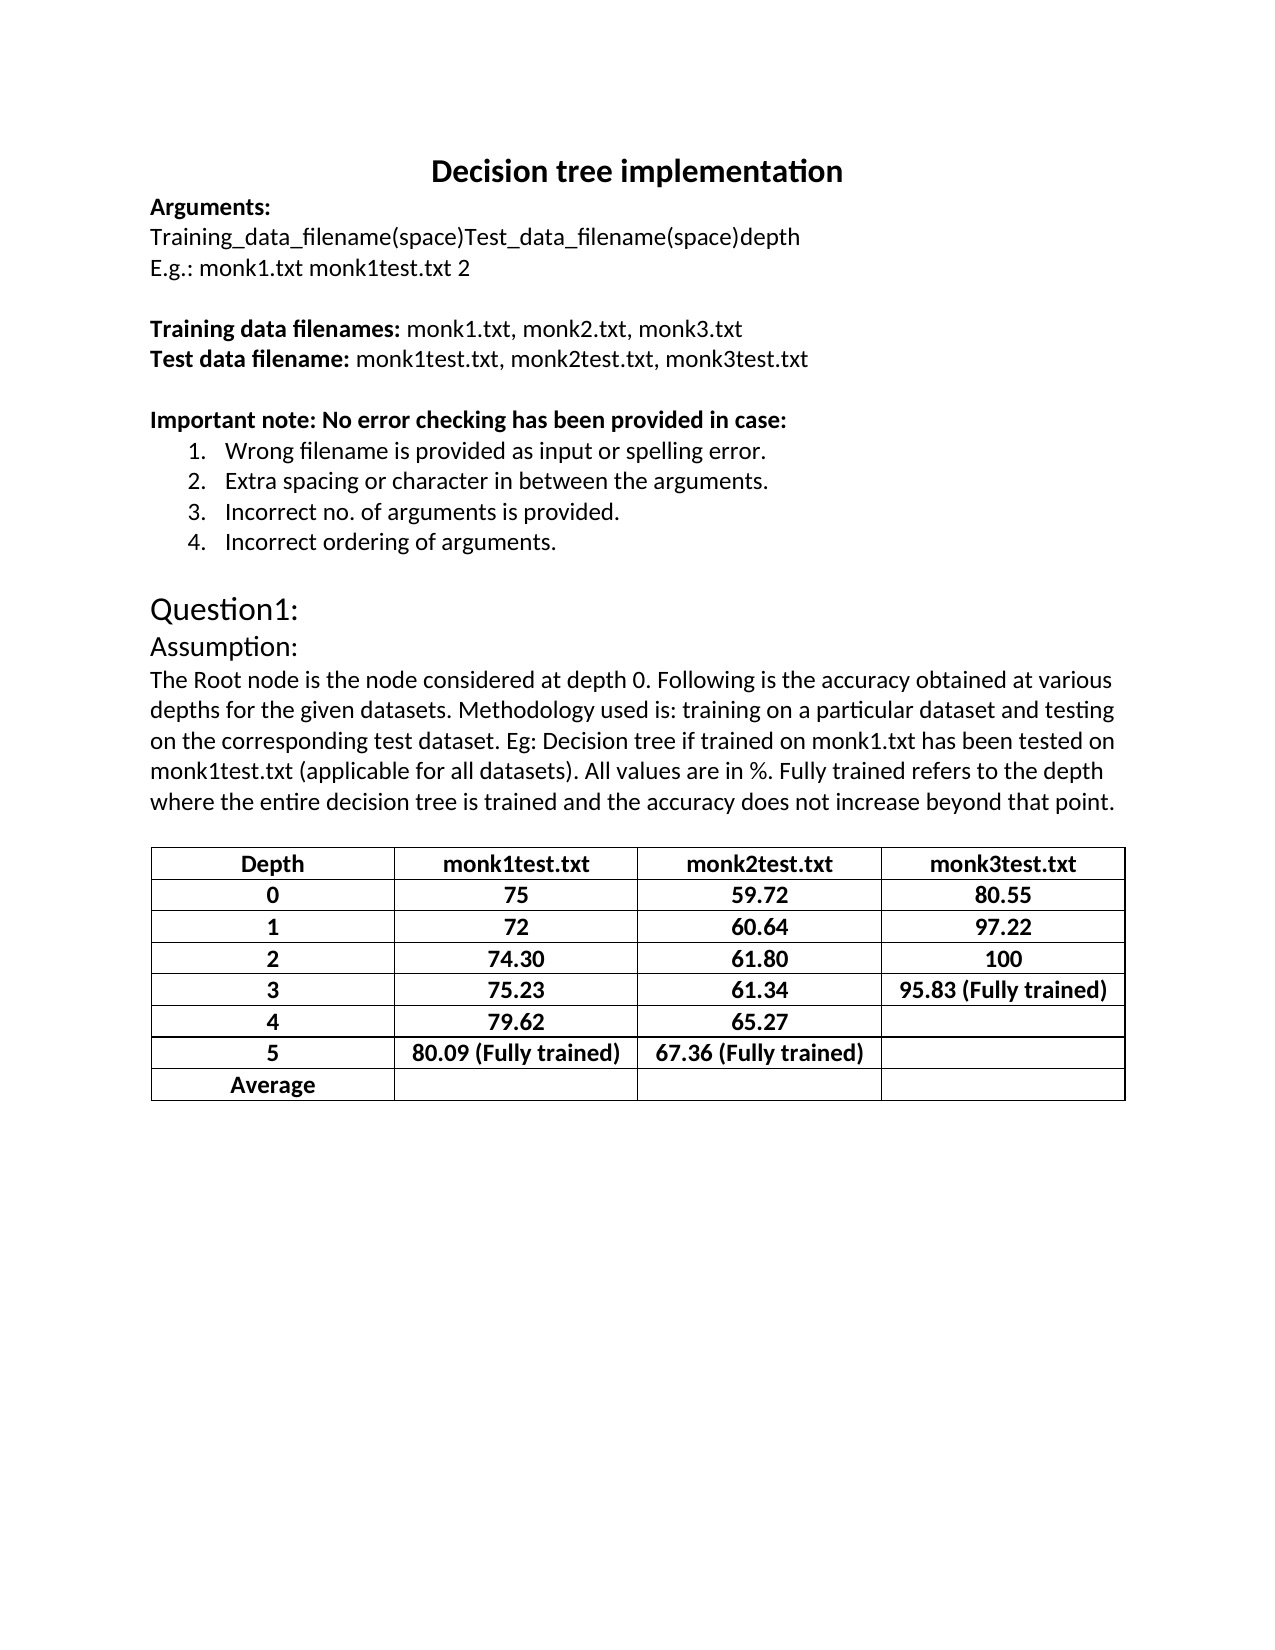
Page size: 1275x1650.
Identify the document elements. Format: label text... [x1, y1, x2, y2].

table_header monk2test.txt [638, 848, 881, 878]
list Assumption: [150, 628, 1125, 664]
table_cell 59.72 [638, 880, 881, 910]
list Incorrect ordering of arguments. [187, 526, 1125, 557]
table_cell 72 [395, 911, 637, 942]
text Important note: No error checking has been provided in case: [150, 404, 1125, 435]
text Training_data_filename(space)Test_data_filename(space)depth [150, 221, 1125, 252]
list The Root node is the node considered at depth 0. Following is the accuracy obtained at various depths for the given datasets. Methodology used is: training on a particular dataset and testing on the corresponding test dataset. Eg: Decision tree if trained on monk1.txt has been tested on monk1test.txt (applicable for all datasets). All values are in %. Fully trained refers to the depth where the entire decision tree is trained and the accuracy does not increase beyond that point. [150, 664, 1125, 816]
table_cell 5 [152, 1038, 394, 1068]
table_cell 67.36 (Fully trained) [638, 1038, 881, 1068]
table_cell 80.09 (Fully trained) [395, 1038, 637, 1068]
table_cell [882, 1038, 1124, 1068]
table_cell 61.34 [638, 974, 881, 1005]
table_header monk1test.txt [395, 848, 637, 878]
table_cell 75 [395, 880, 637, 910]
list Incorrect no. of arguments is provided. [187, 496, 1125, 526]
table_cell 79.62 [395, 1006, 637, 1036]
table_cell 100 [882, 943, 1124, 973]
table_cell 61.80 [638, 943, 881, 973]
table_cell 75.23 [395, 974, 637, 1005]
table_cell 4 [152, 1006, 394, 1036]
table_cell 95.83 (Fully trained) [882, 974, 1124, 1005]
table_cell [638, 1069, 881, 1099]
list Extra spacing or character in between the arguments. [187, 465, 1125, 496]
table_cell 0 [152, 880, 394, 910]
table_cell [882, 1069, 1124, 1099]
text Decision tree implementation [150, 150, 1125, 191]
table_cell 65.27 [638, 1006, 881, 1036]
text Arguments: [150, 191, 1125, 221]
list Wrong filename is provided as input or spelling error. [187, 435, 1125, 465]
table_cell 2 [152, 943, 394, 973]
table_cell 97.22 [882, 911, 1124, 942]
table_cell 60.64 [638, 911, 881, 942]
list Question1: [150, 587, 1125, 628]
table_cell 80.55 [882, 880, 1124, 910]
table_cell 74.30 [395, 943, 637, 973]
table_cell 3 [152, 974, 394, 1005]
table_header monk3test.txt [882, 848, 1124, 878]
table_header Depth [152, 848, 394, 878]
text Test data filename: monk1test.txt, monk2test.txt, monk3test.txt [150, 343, 1125, 374]
table_cell Average [152, 1069, 394, 1099]
table_cell [882, 1006, 1124, 1036]
text Training data filenames: monk1.txt, monk2.txt, monk3.txt [150, 313, 1125, 343]
table_cell 1 [152, 911, 394, 942]
text E.g.: monk1.txt monk1test.txt 2 [150, 252, 1125, 282]
table_cell [395, 1069, 637, 1099]
